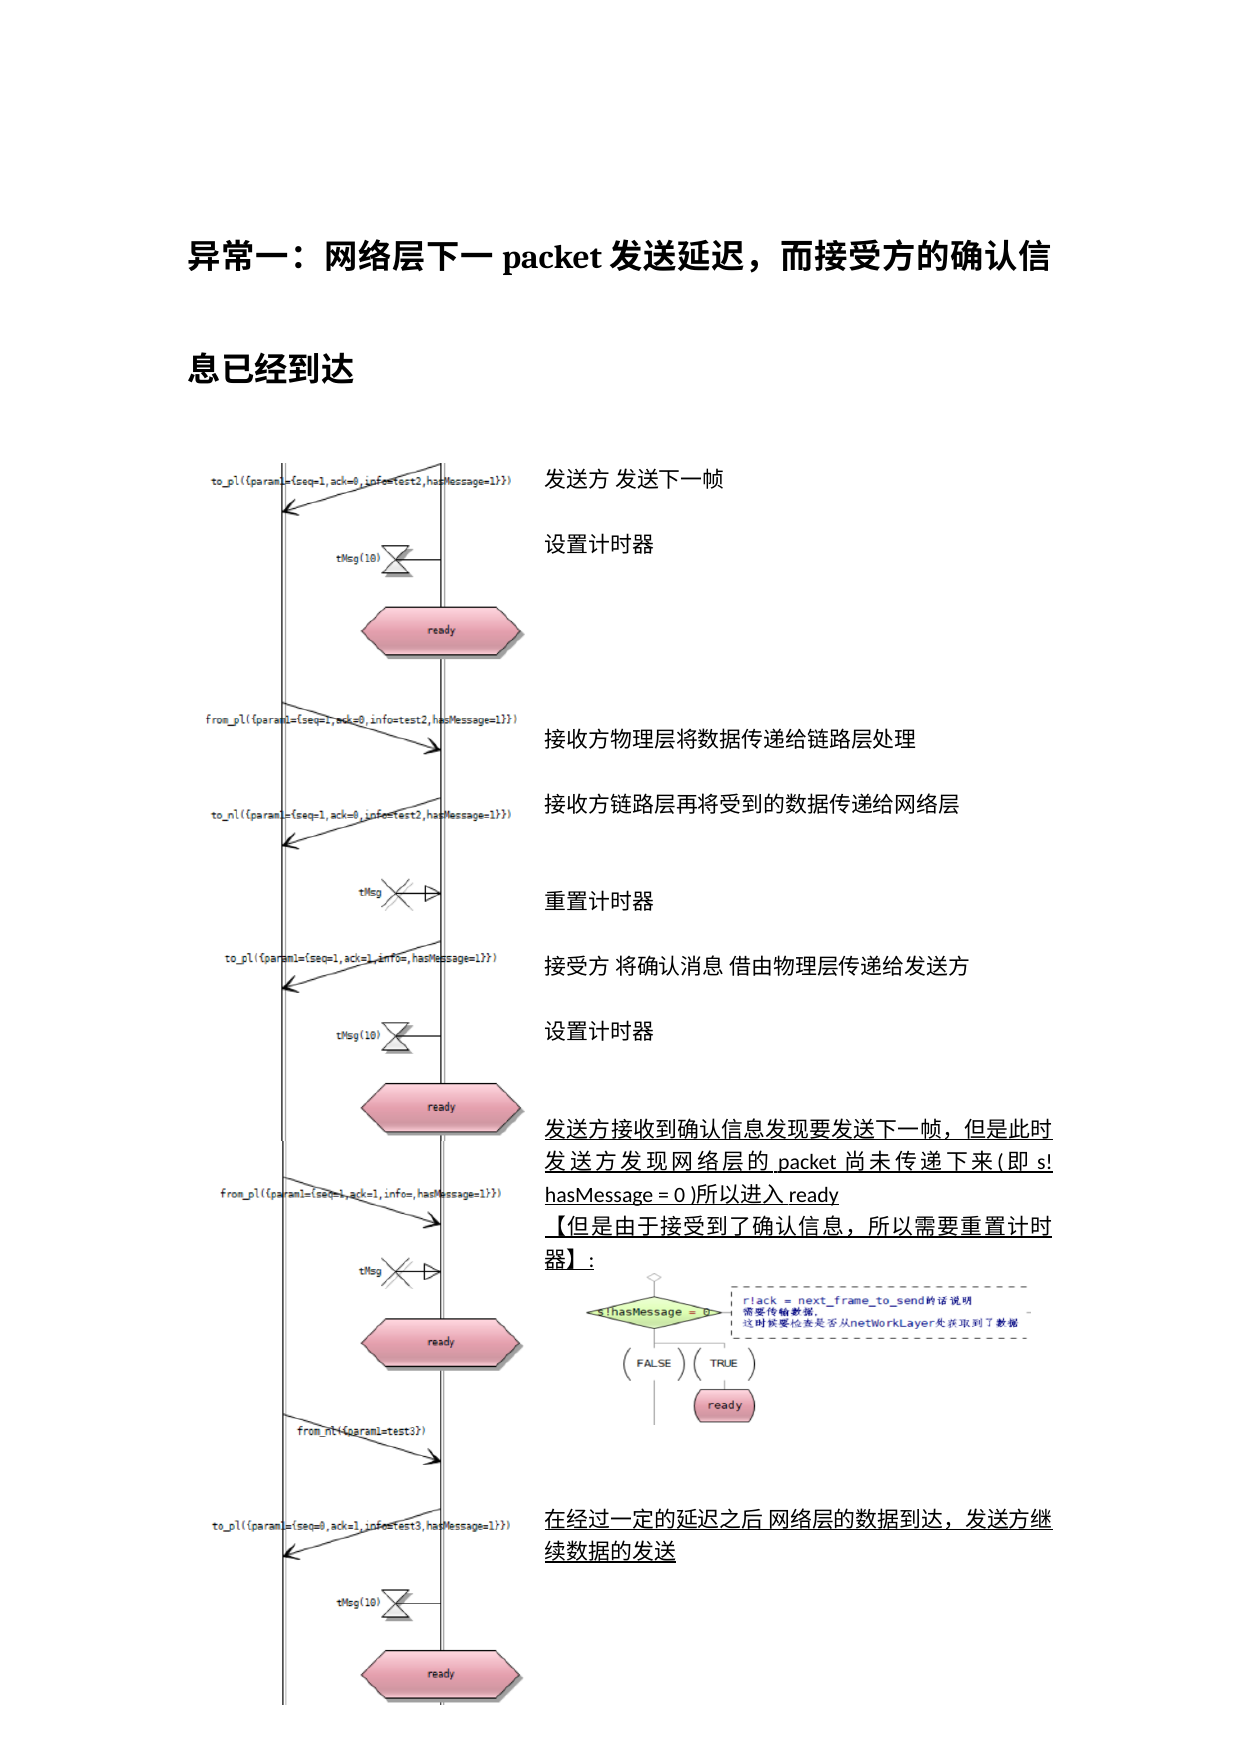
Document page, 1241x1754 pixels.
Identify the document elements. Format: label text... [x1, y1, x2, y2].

text 接收方链路层再将受到的数据传递给网络层 [526, 786, 1053, 819]
text 设置计时器 [526, 1014, 1053, 1046]
text 接受方 将确认消息 借由物理层传递给发送方 [526, 949, 1053, 981]
text 发送方 发送下一帧 [187, 461, 1053, 494]
subtitle 异常一：网络层下一packet发送延迟，而接受方的确认信息已经到达 [187, 222, 1053, 399]
text 接收方物理层将数据传递给链路层处理 [526, 721, 1053, 754]
text 发送方接收到确认信息发现要发送下一帧，但是此时 发送方发现网络层的packet尚未传递下来(即s!hasMessage = 0 )所以进入ready 【但是由于接受到了确认信息，所以需要重置计时器】: [524, 1111, 1053, 1274]
picture [184, 463, 526, 1705]
text 设置计时器 [526, 526, 1053, 559]
text 在经过一定的延迟之后 网络层的数据到达，发送方继续数据的发送 [524, 1501, 1053, 1566]
picture [544, 1273, 1031, 1425]
text 重置计时器 [526, 884, 1053, 916]
